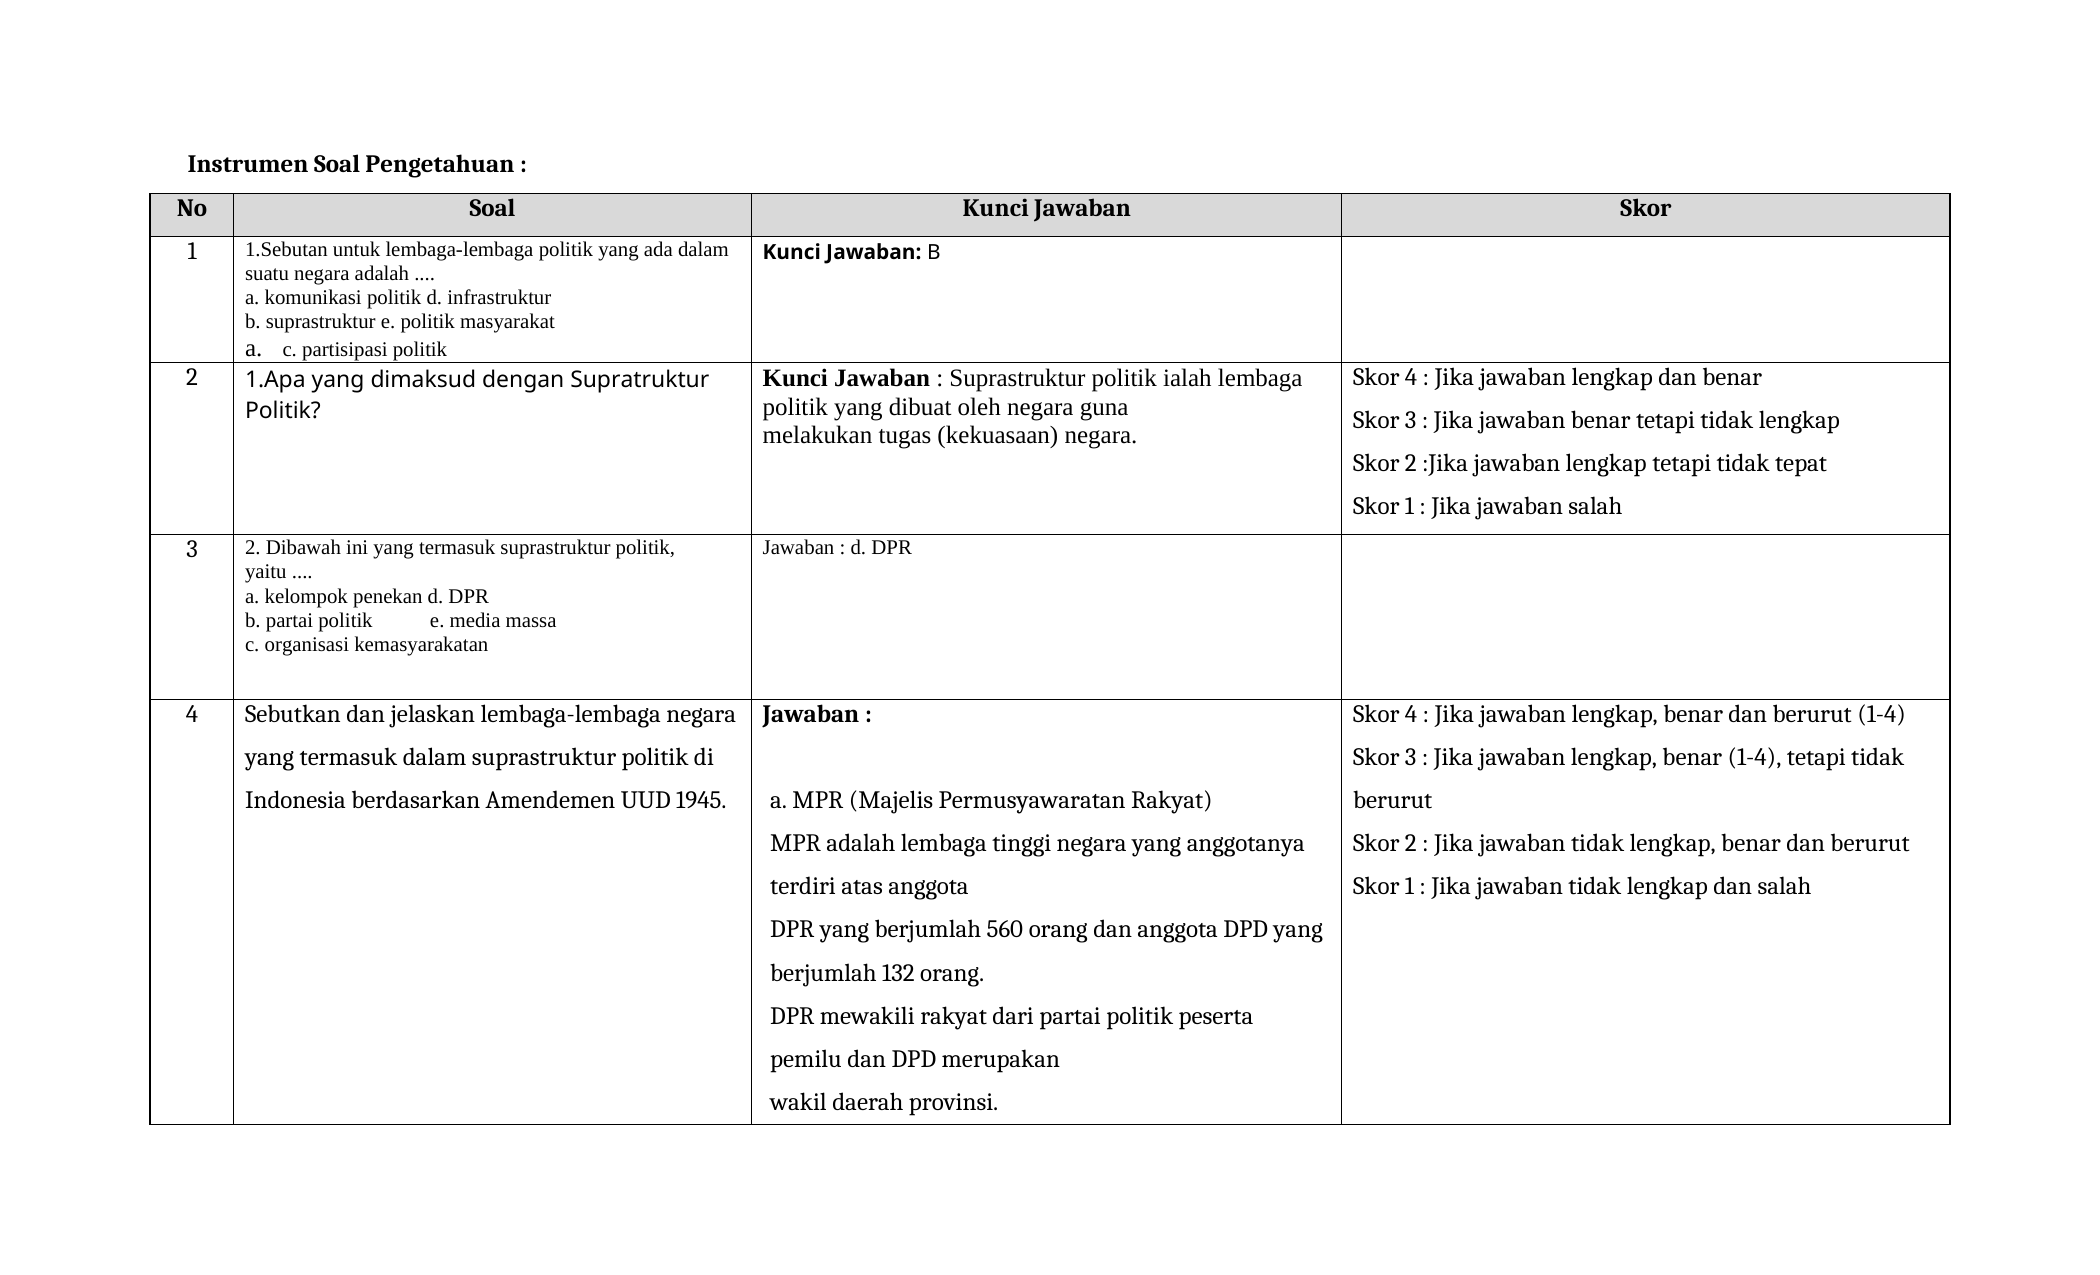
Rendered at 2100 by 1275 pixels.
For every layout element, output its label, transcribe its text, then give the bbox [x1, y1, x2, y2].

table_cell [1342, 700, 1949, 1124]
table_header Kunci Jawaban [752, 194, 1341, 236]
table_cell 1.Apa yang dimaksud dengan Supratruktur Politik? [234, 363, 751, 534]
table_cell 4 5 [151, 700, 233, 1124]
table_cell 3 [151, 535, 233, 699]
table_cell [1342, 535, 1949, 699]
table_cell [1342, 237, 1949, 362]
table_cell Kunci Jawaban : Suprastruktur politik ialah lembaga politik yang dibuat oleh negara guna melakukan tugas (kekuasaan) negara. [752, 363, 1341, 534]
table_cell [752, 700, 1341, 1124]
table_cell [234, 700, 751, 1124]
table_cell 1 [151, 237, 233, 362]
table_header Soal [234, 194, 751, 236]
text Instrumen Soal Pengetahuan : [187, 150, 1956, 179]
table_header Skor [1342, 194, 1949, 236]
table_cell Skor 4 : Jika jawaban lengkap dan benar Skor 3 : Jika jawaban benar tetapi tidak lengkap Skor 2 :Jika jawaban lengkap tetapi tidak tepat Skor 1 : Jika jawaban salah [1342, 363, 1949, 534]
table_cell 2. Dibawah ini yang termasuk suprastruktur politik, yaitu .... a. kelompok penekan d. DPR b. partai politik e. media massa c. organisasi kemasyarakatan [234, 535, 751, 699]
table_cell 2 [151, 363, 233, 534]
table_header No [151, 194, 233, 236]
table_cell Jawaban : d. DPR [752, 535, 1341, 699]
table_cell 1.Sebutan untuk lembaga-lembaga politik yang ada dalam suatu negara adalah .... a. komunikasi politik d. infrastruktur b. suprastruktur e. politik masyarakat c. partisipasi politik [234, 237, 751, 362]
table_cell Kunci Jawaban: B [752, 237, 1341, 362]
